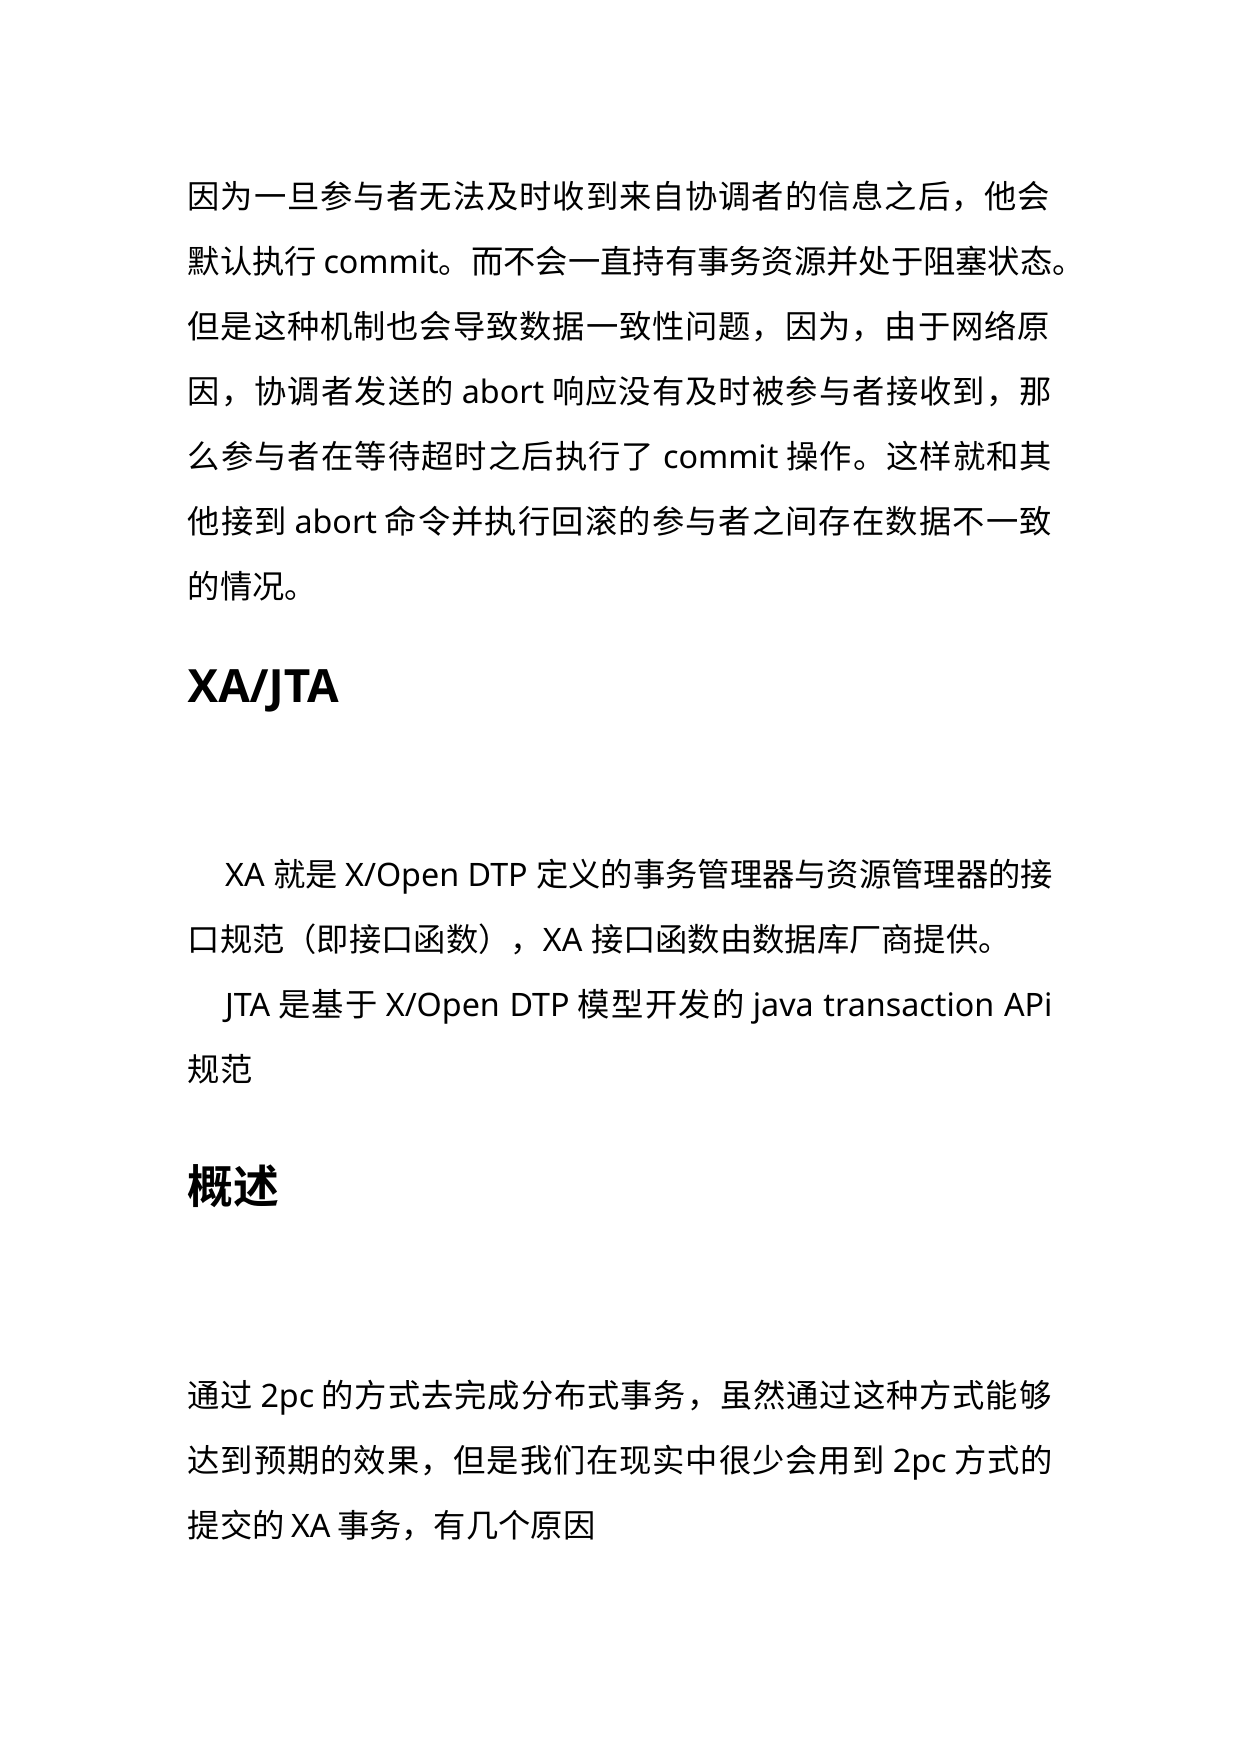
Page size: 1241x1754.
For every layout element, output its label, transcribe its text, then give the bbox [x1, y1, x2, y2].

text XA 就是 X/Open DTP 定义的事务管理器与资源管理器的接口规范（即接口函数），XA 接口函数由数据库厂商提供。 [187, 840, 1053, 970]
text 通过2pc的方式去完成分布式事务，虽然通过这种方式能够达到预期的效果，但是我们在现实中很少会用到2pc方式的提交的XA事务，有几个原因 [187, 1361, 1053, 1556]
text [187, 162, 1053, 617]
subtitle XA/JTA [187, 652, 1053, 717]
subtitle 概述 [187, 1135, 1053, 1233]
text JTA是基于X/Open DTP模型开发的java transaction APi规范 [187, 970, 1053, 1100]
